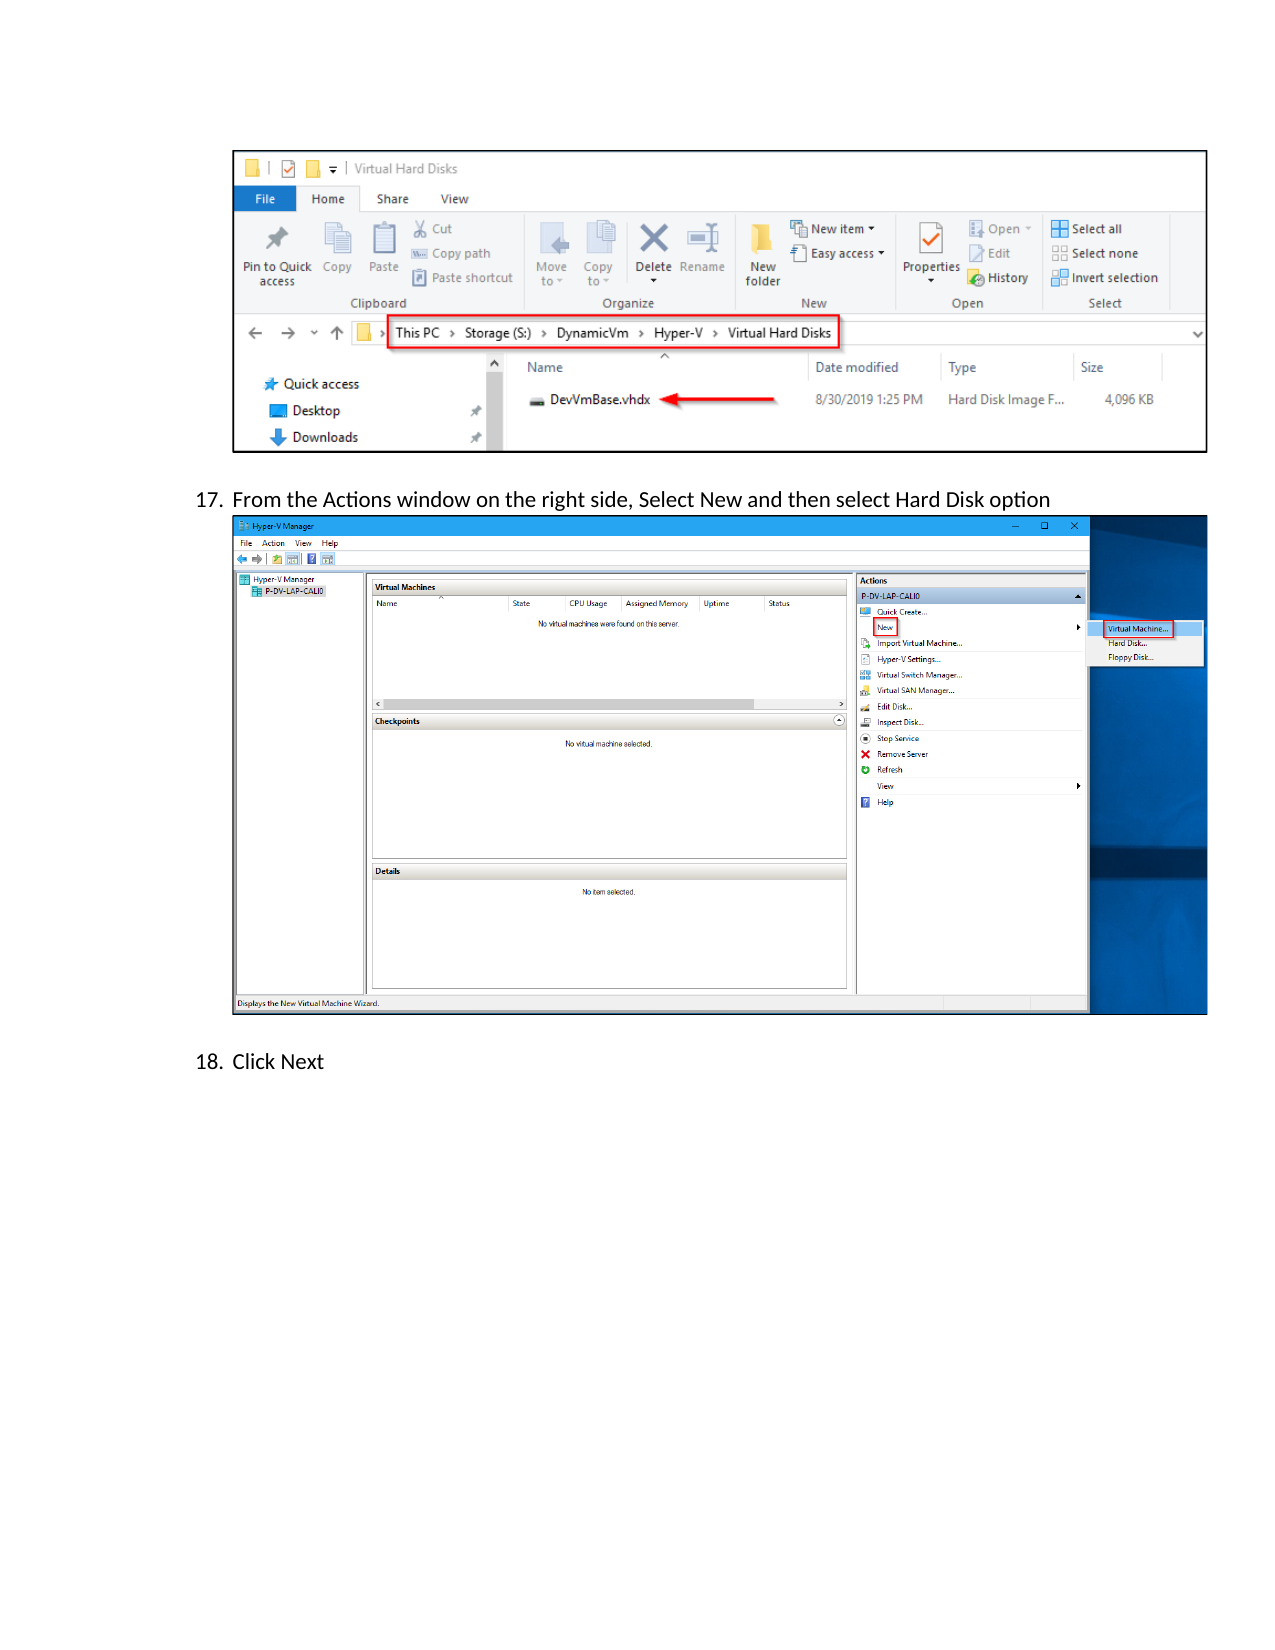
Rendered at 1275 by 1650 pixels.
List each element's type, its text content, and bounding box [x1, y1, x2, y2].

picture [232, 515, 1208, 1015]
picture [232, 150, 1208, 453]
list Click Next [195, 1047, 1125, 1075]
list From the Actions window on the right side, Select New and then select Hard Disk option [195, 485, 1125, 513]
